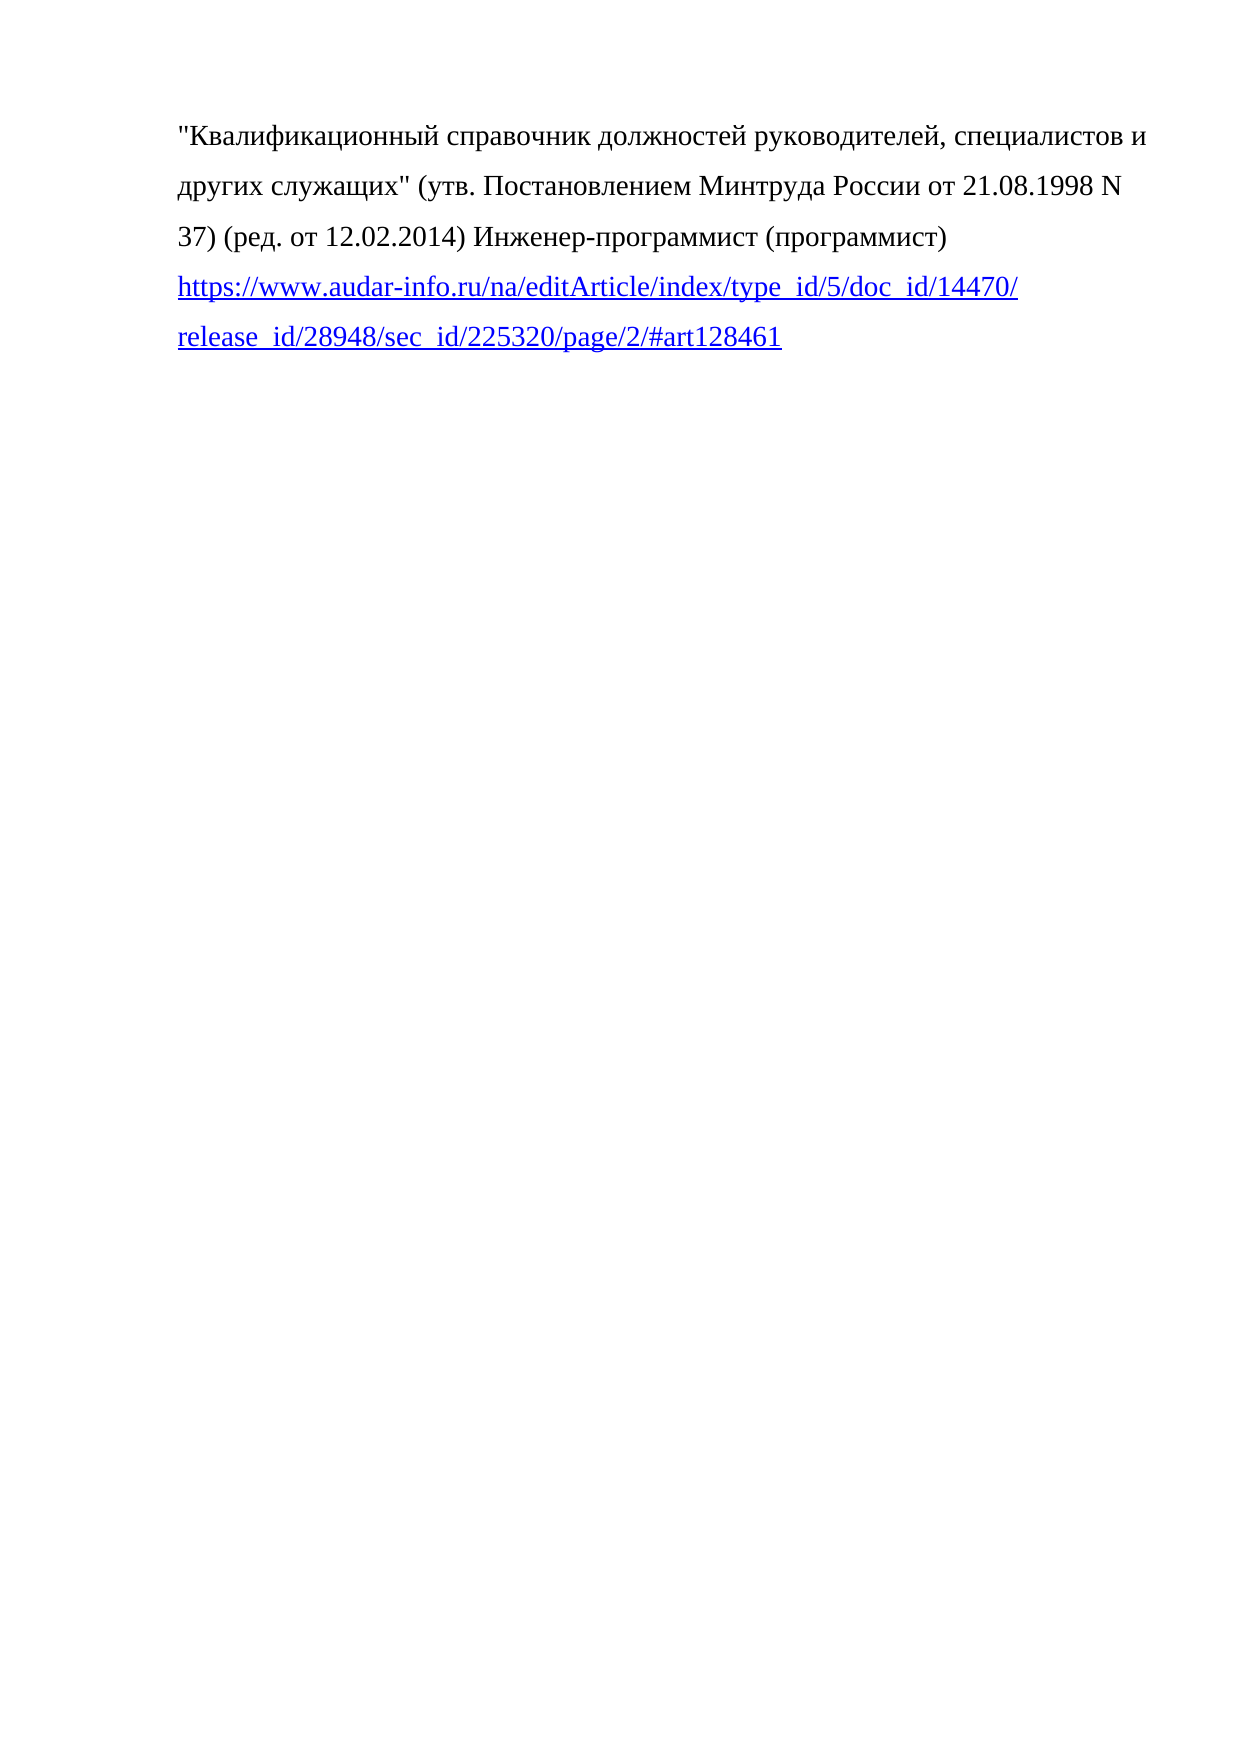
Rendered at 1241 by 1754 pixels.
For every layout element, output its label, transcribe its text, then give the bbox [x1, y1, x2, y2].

text "Квалификационный справочник должностей руководителей, специалистов и других служащих" (утв. Постановлением Минтруда России от 21.08.1998 N 37) (ред. от 12.02.2014) Инженер-программист (программист) https://www.audar-info.ru/na/editArticle/index/type_id/5/doc_id/14470/release_id/28948/sec_id/225320/page/2/#art128461 [177, 118, 1152, 353]
